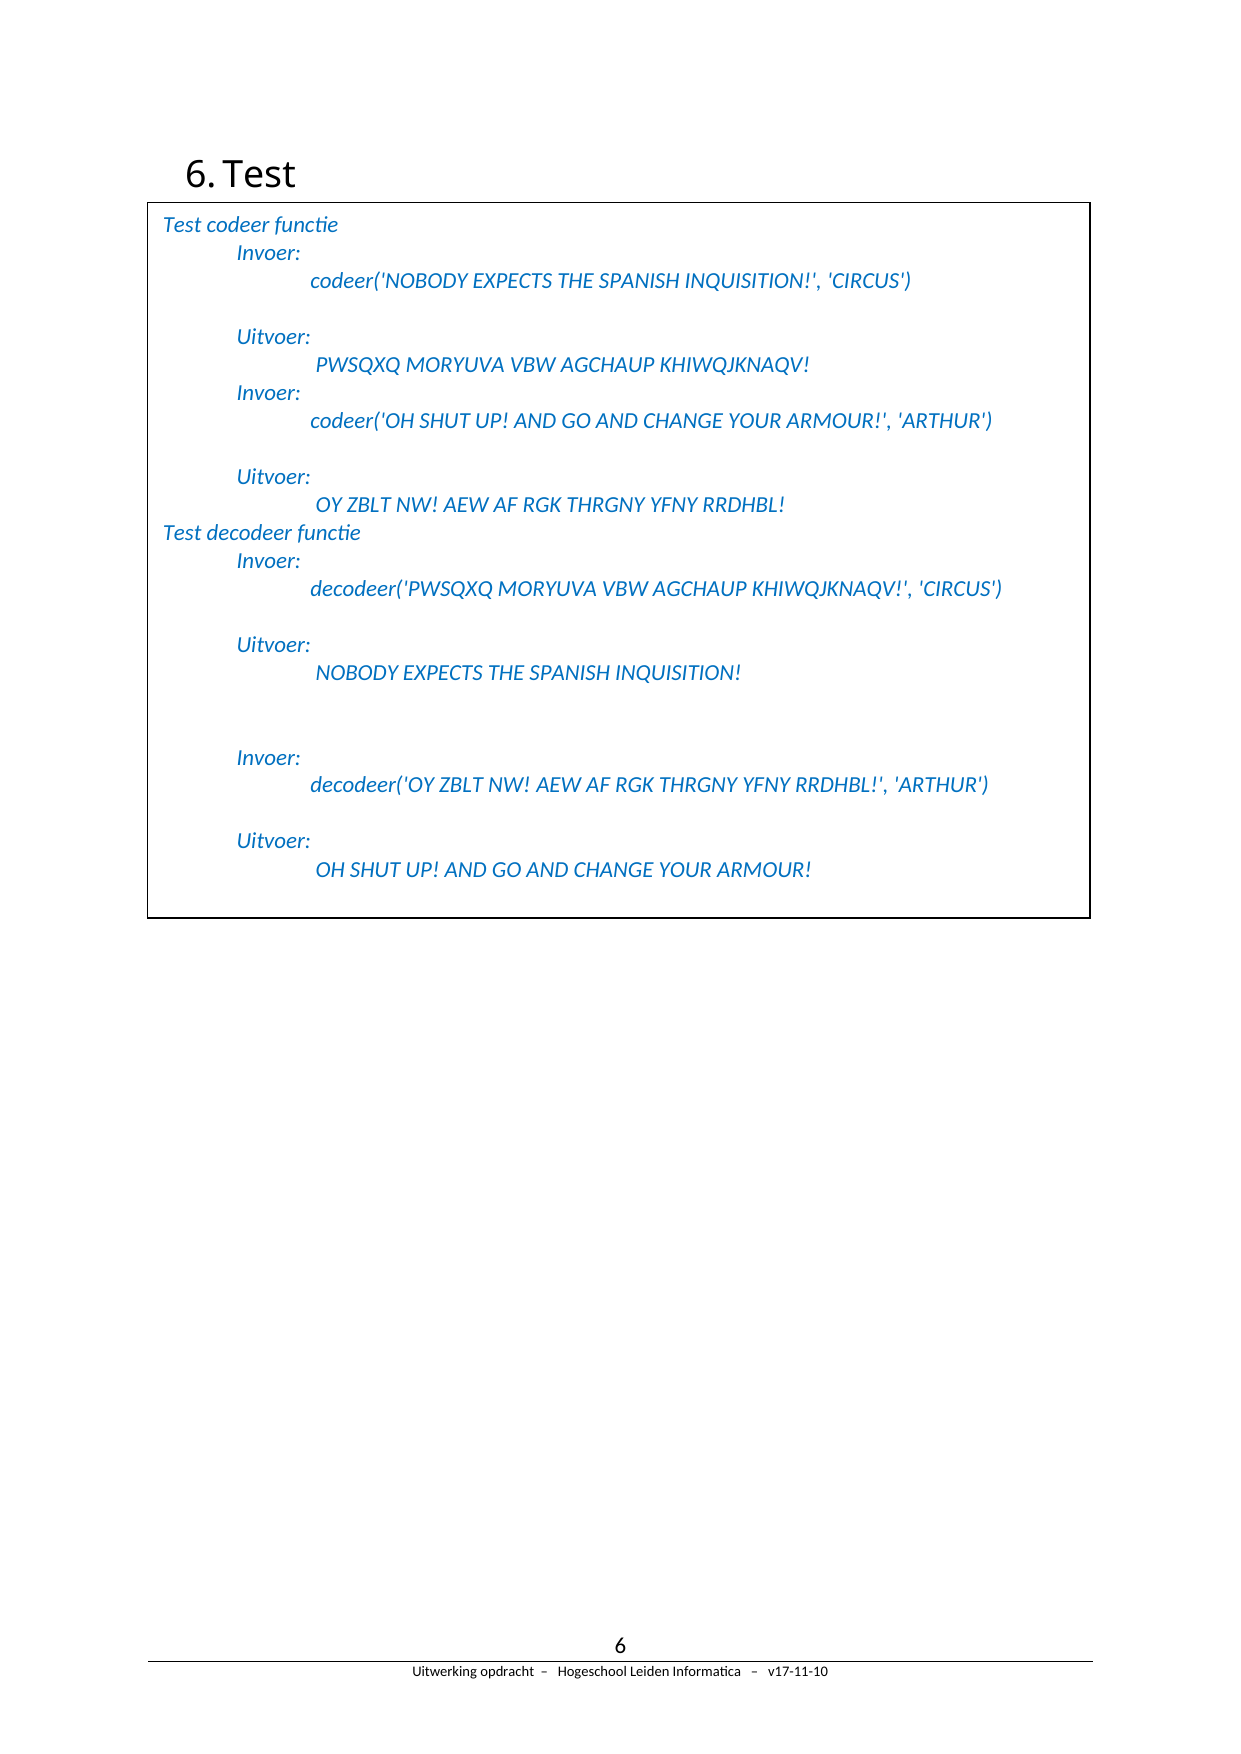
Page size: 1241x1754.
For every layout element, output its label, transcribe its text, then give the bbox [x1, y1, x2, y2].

subtitle Test [185, 148, 1093, 199]
